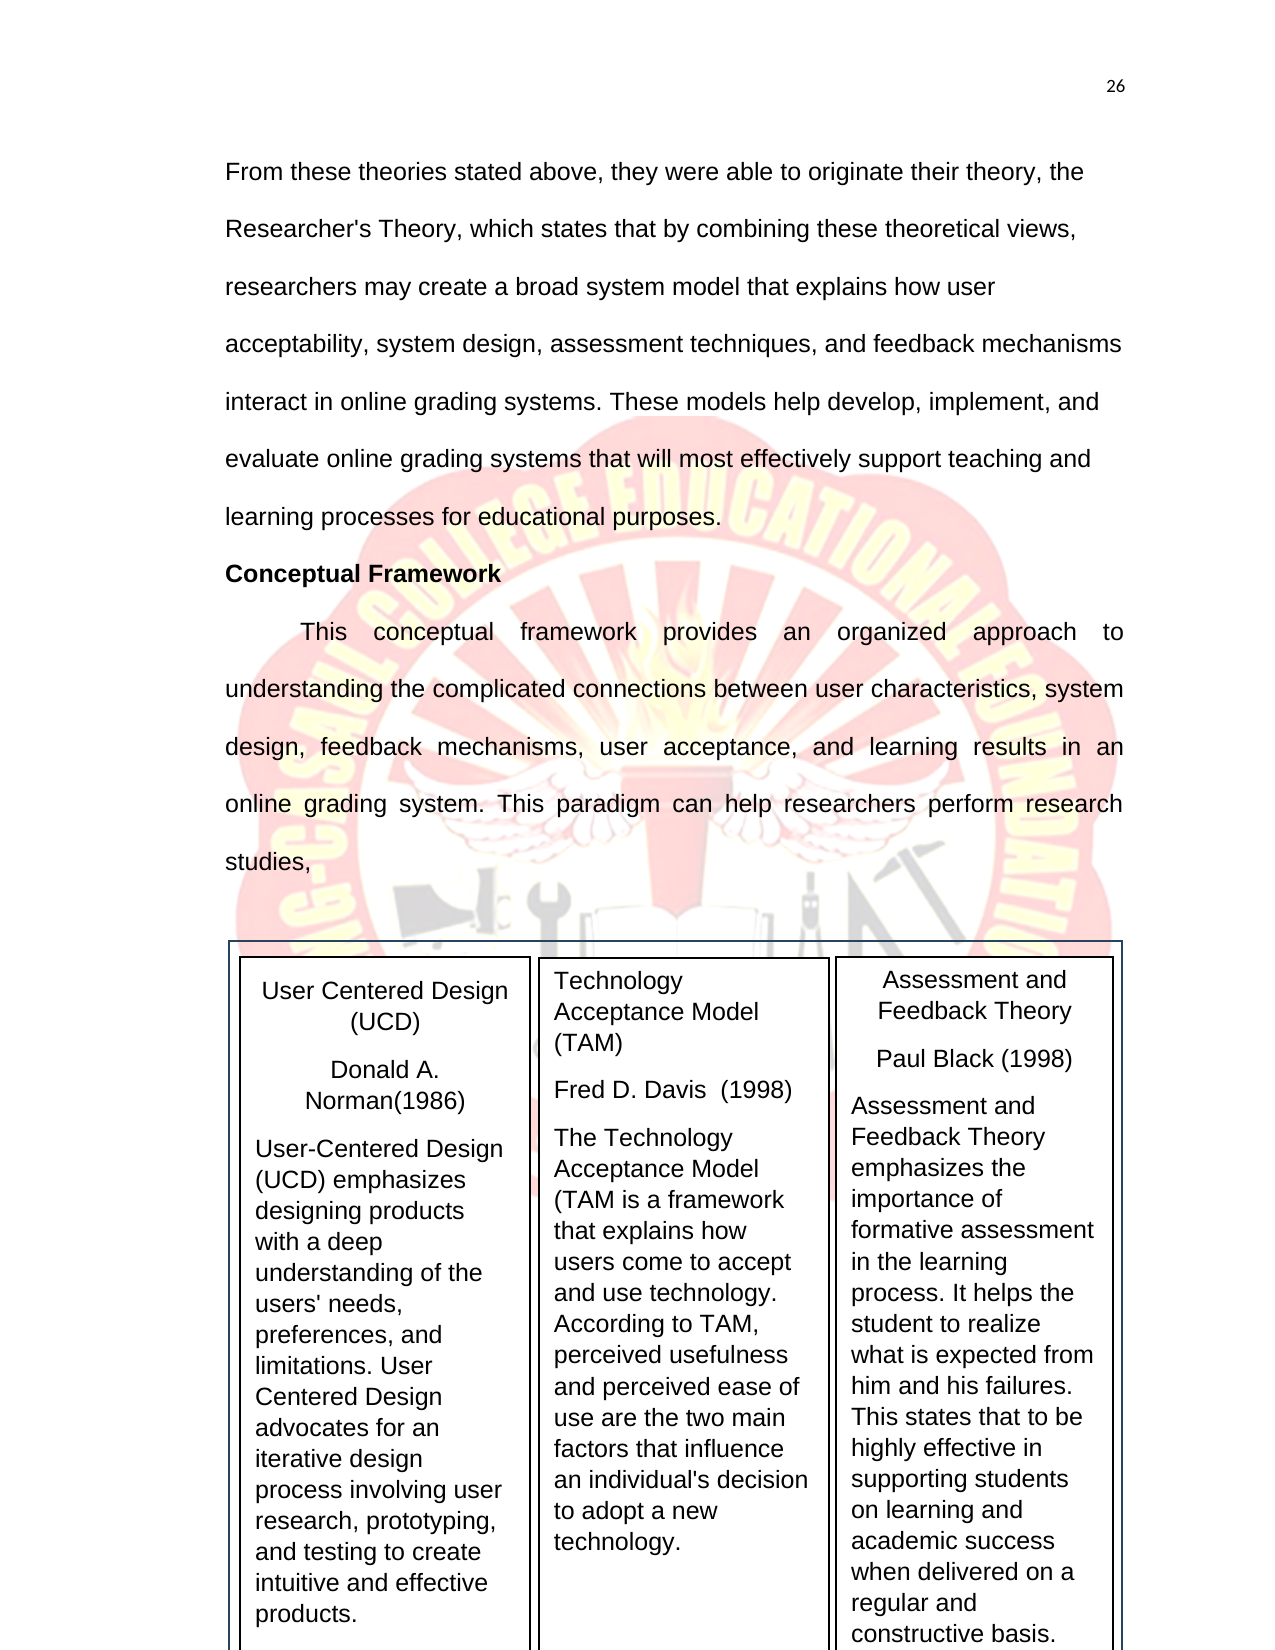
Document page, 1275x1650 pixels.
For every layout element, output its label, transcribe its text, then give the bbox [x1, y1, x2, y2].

text Conceptual Framework [225, 559, 1125, 588]
text This conceptual framework provides an organized approach to understanding the complicated connections between user characteristics, system design, feedback mechanisms, user acceptance, and learning results in an online grading system. This paradigm can help researchers perform research studies, [225, 616, 1125, 875]
text From these theories stated above, they were able to originate their theory, the Researcher's Theory, which states that by combining these theoretical views, researchers may create a broad system model that explains how user acceptability, system design, assessment techniques, and feedback mechanisms interact in online grading systems. These models help develop, implement, and evaluate online grading systems that will most effectively support teaching and learning processes for educational purposes. [225, 156, 1125, 530]
